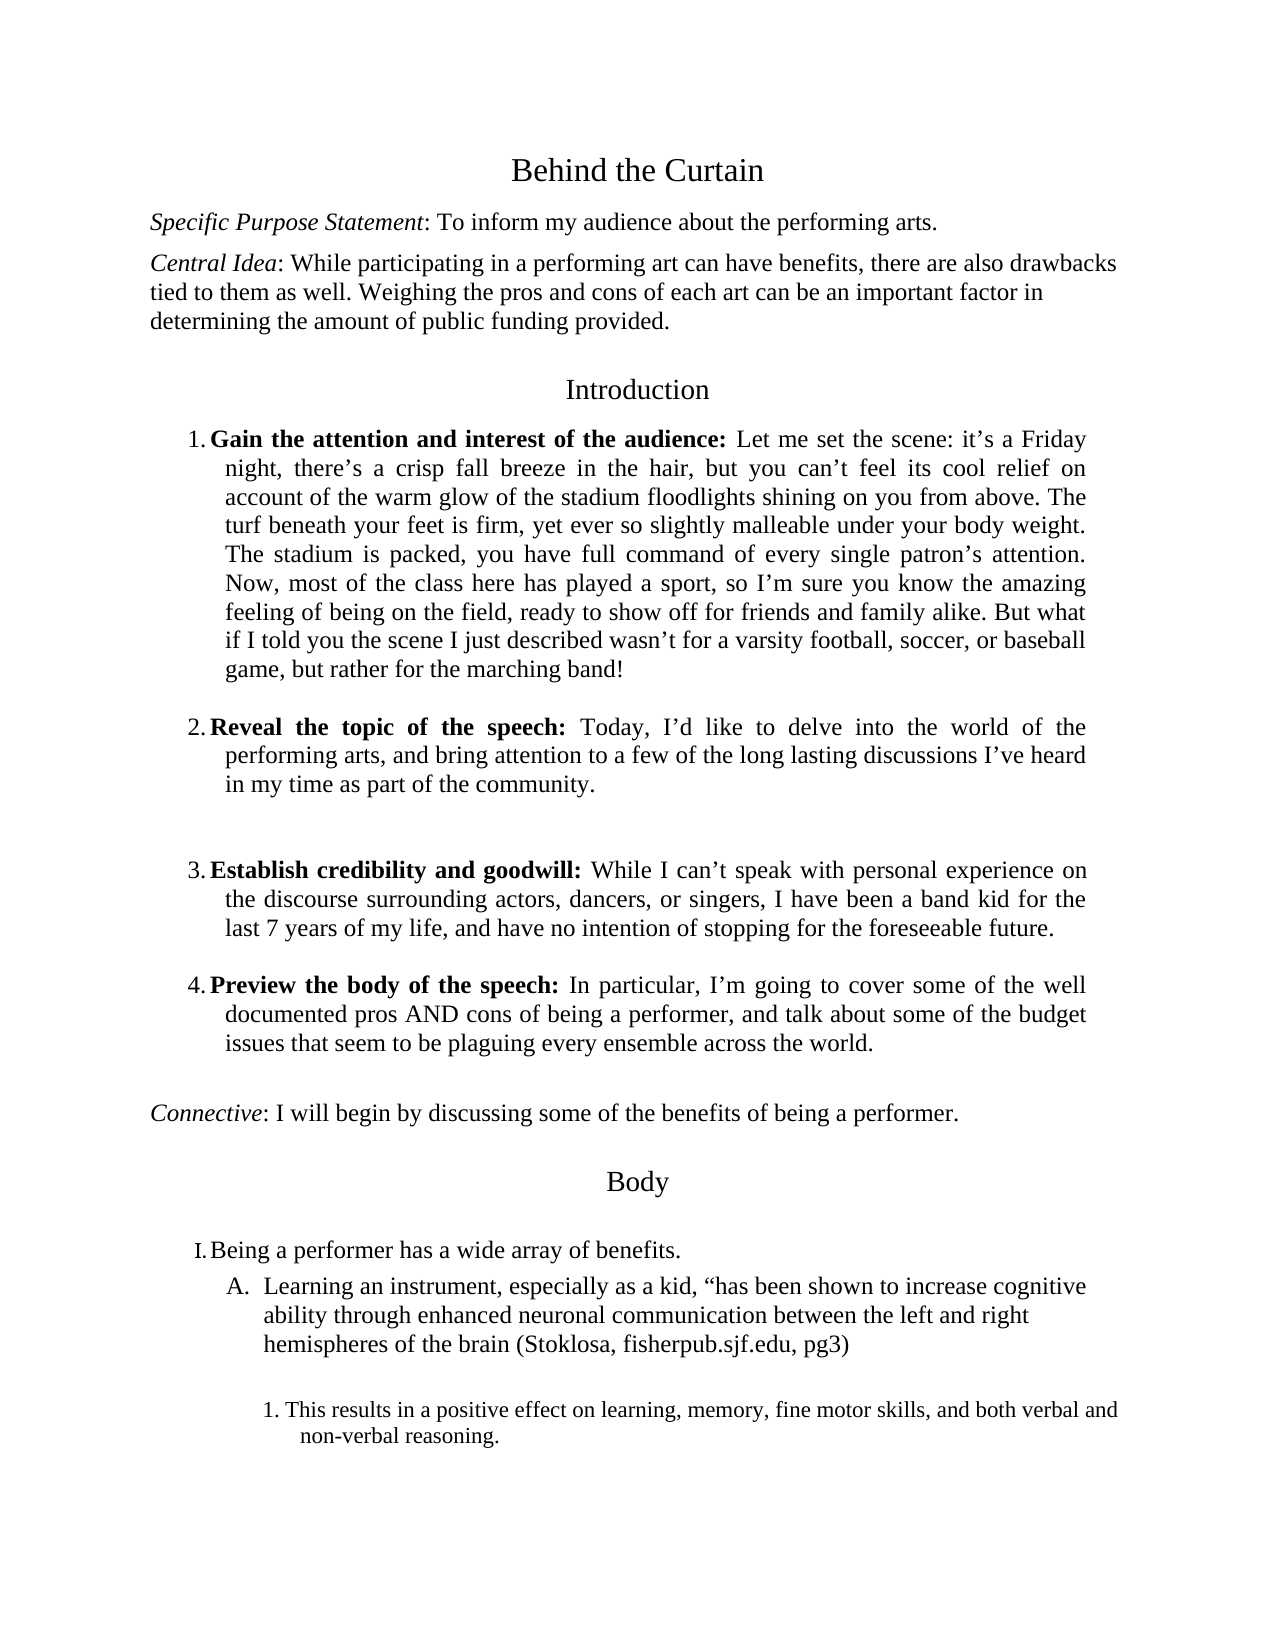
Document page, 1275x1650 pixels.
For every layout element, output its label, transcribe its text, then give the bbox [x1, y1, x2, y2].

text Behind the Curtain [150, 150, 1125, 188]
text Introduction [150, 372, 1125, 406]
list Being a performer has a wide array of benefits. [207, 1235, 1125, 1265]
list Preview the body of the speech: In particular, I’m going to cover some of the well documented pros AND cons of being a performer, and talk about some of the budget issues that seem to be plaguing every ensemble across the world. [187, 971, 1087, 1057]
text Body [150, 1164, 1125, 1198]
list Learning an instrument, especially as a kid, “has been shown to increase cognitive ability through enhanced neuronal communication between the left and right hemispheres of the brain (Stoklosa, fisherpub.sjf.edu, pg3) [226, 1271, 1125, 1357]
text Connective: I will begin by discussing some of the benefits of being a performer. [150, 1069, 1125, 1127]
list Reveal the topic of the speech: Today, I’d like to delve into the world of the performing arts, and bring attention to a few of the long lasting discussions I’ve heard in my time as part of the community. [187, 712, 1087, 798]
list Gain the attention and interest of the audience: Let me set the scene: it’s a Friday night, there’s a crisp fall breeze in the hair, but you can’t feel its cool relief on account of the warm glow of the stadium floodlights shining on you from above. The turf beneath your feet is firm, yet ever so slightly malleable under your body weight. The stadium is packed, you have full command of every single patron’s attention. Now, most of the class here has played a sport, so I’m sure you know the amazing feeling of being on the field, ready to show off for friends and family alike. But what if I told you the scene I just described wasn’t for a varsity football, soccer, or baseball game, but rather for the marching band! [187, 424, 1087, 683]
text Specific Purpose Statement: To inform my audience about the performing arts. [150, 207, 1125, 236]
text Central Idea: While participating in a performing art can have benefits, there are also drawbacks tied to them as well. Weighing the pros and cons of each art can be an important factor in determining the amount of public funding provided. [150, 248, 1125, 334]
list This results in a positive effect on learning, memory, fine motor skills, and both verbal and non-verbal reasoning. [262, 1396, 1125, 1449]
list Establish credibility and goodwill: While I can’t speak with personal experience on the discourse surrounding actors, dancers, or singers, I have been a band kid for the last 7 years of my life, and have no intention of stopping for the foreseeable future. [187, 856, 1087, 942]
